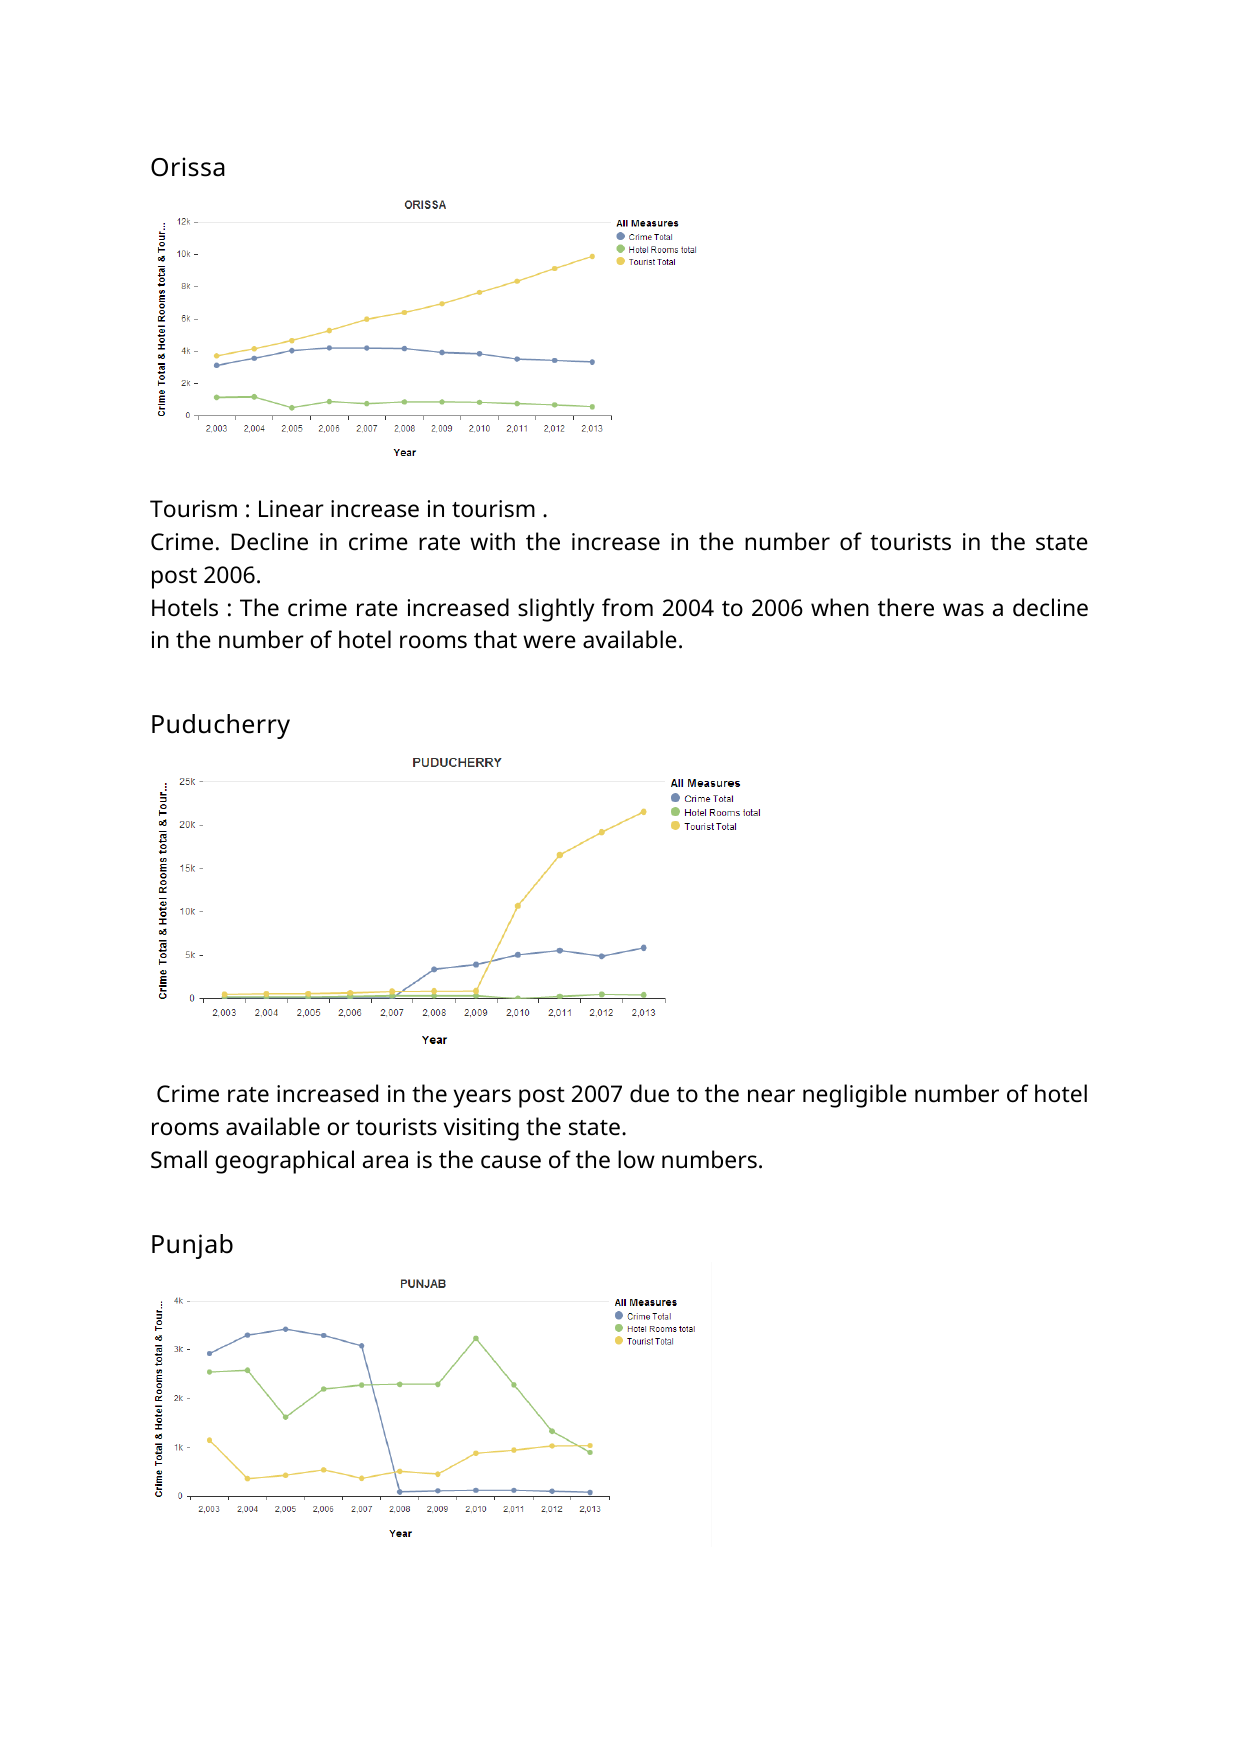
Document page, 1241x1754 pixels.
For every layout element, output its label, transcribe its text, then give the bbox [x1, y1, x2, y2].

text Hotels : The crime rate increased slightly from 2004 to 2006 when there was a decline in the number of hotel rooms that were available. [150, 592, 1090, 656]
subtitle Orissa [150, 150, 1090, 184]
picture [150, 742, 767, 1061]
picture [150, 1262, 712, 1547]
text Crime rate increased in the years post 2007 due to the near negligible number of hotel rooms available or tourists visiting the state. [150, 1078, 1090, 1142]
subtitle Puducherry [150, 707, 1090, 741]
text Small geographical area is the cause of the low numbers. [150, 1144, 1090, 1175]
text Crime. Decline in crime rate with the increase in the number of tourists in the state post 2006. [150, 526, 1090, 590]
subtitle Punjab [150, 1226, 1090, 1260]
text Tourism : Linear increase in tourism . [150, 493, 1090, 524]
picture [150, 185, 704, 475]
